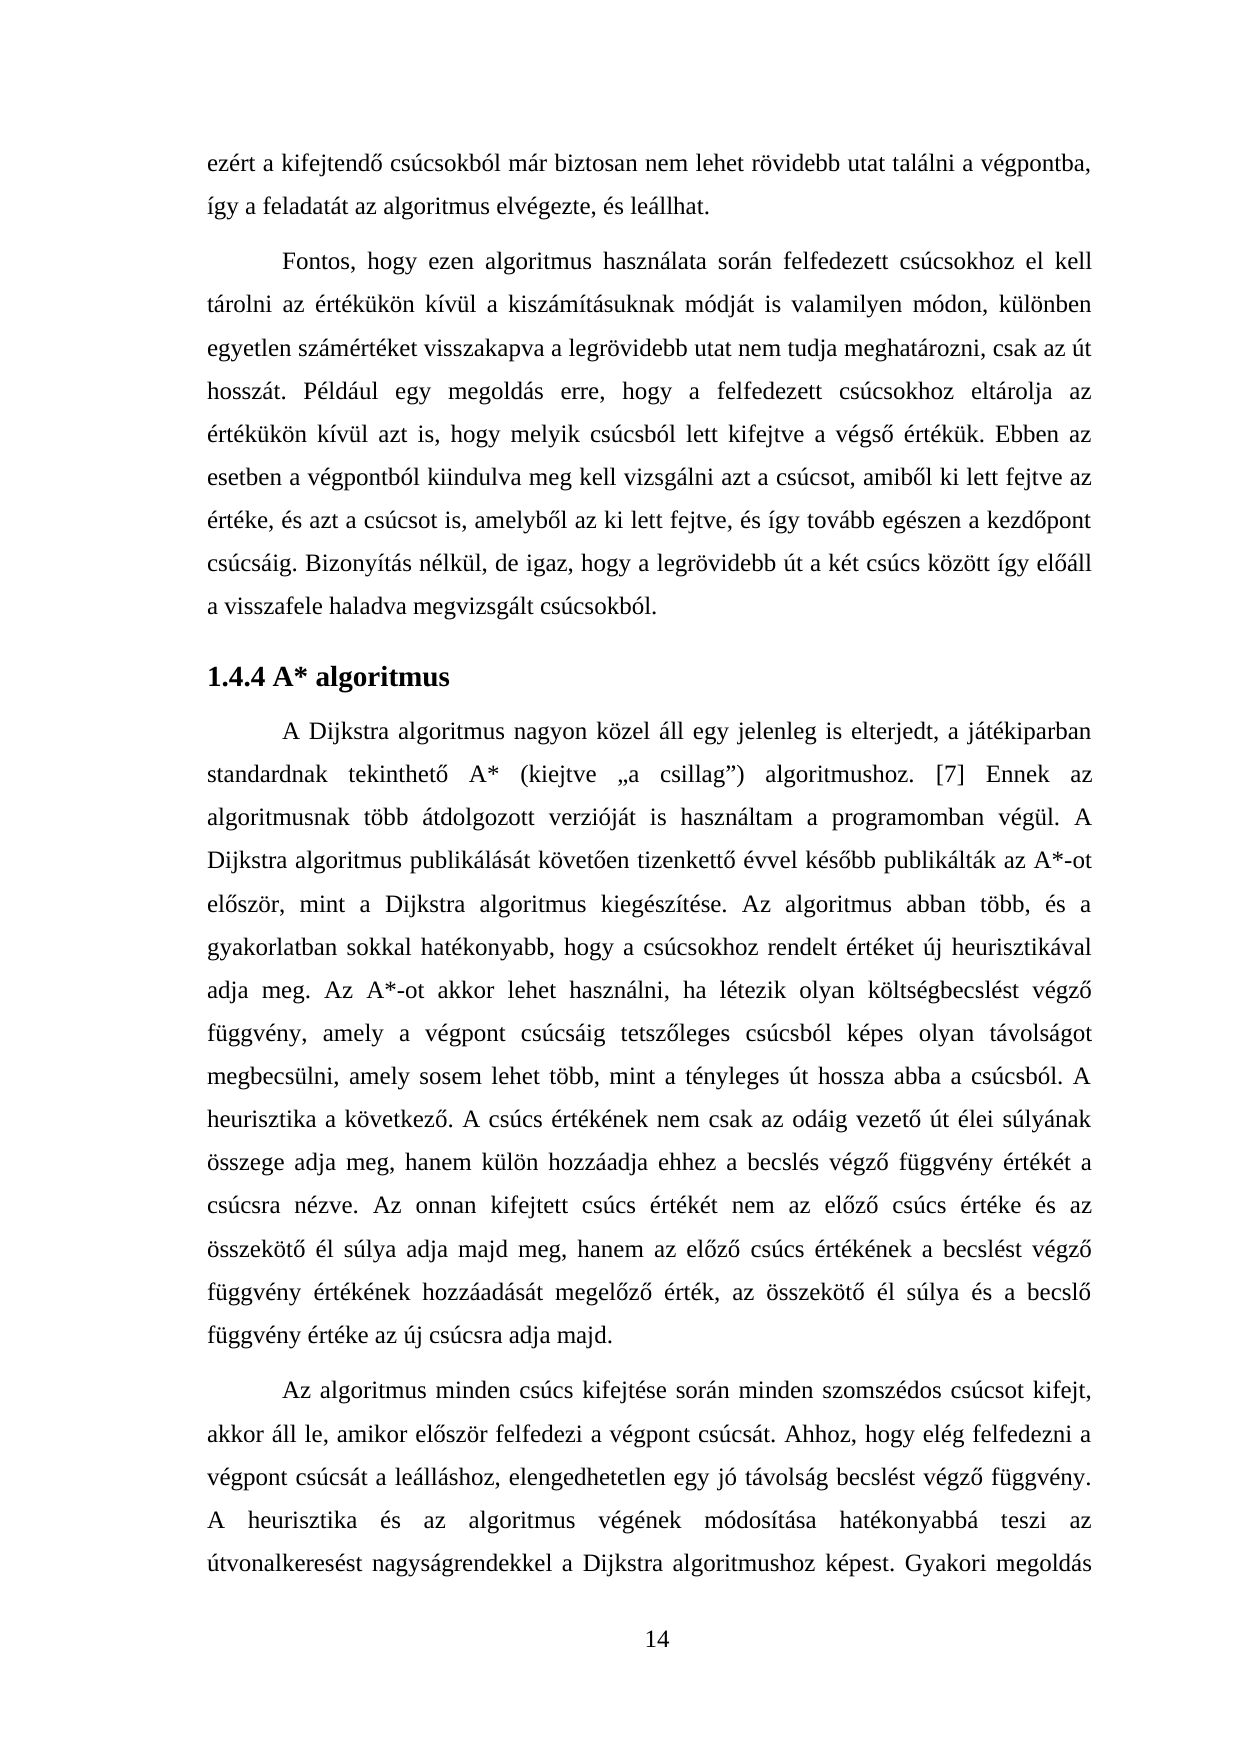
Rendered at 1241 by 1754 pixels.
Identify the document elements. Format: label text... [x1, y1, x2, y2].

text A Dijkstra algoritmus nagyon közel áll egy jelenleg is elterjedt, a játékiparban standardnak tekinthető A* (kiejtve „a csillag”) algoritmushoz. Ennek az algoritmusnak több átdolgozott verzióját is használtam a programomban végül. A Dijkstra algoritmus publikálását követően tizenkettő évvel később publikálták az A*-ot először, mint a Dijkstra algoritmus kiegészítése. Az algoritmus abban több, és a gyakorlatban sokkal hatékonyabb, hogy a csúcsokhoz rendelt értéket új heurisztikával adja meg. Az A*-ot akkor lehet használni, ha létezik olyan költségbecslést végző függvény, amely a végpont csúcsáig tetszőleges csúcsból képes olyan távolságot megbecsülni, amely sosem lehet több, mint a tényleges út hossza abba a csúcsból. A heurisztika a következő. A csúcs értékének nem csak az odáig vezető út élei súlyának összege adja meg, hanem külön hozzáadja ehhez a becslés végző függvény értékét a csúcsra nézve. Az onnan kifejtett csúcs értékét nem az előző csúcs értéke és az összekötő él súlya adja majd meg, hanem az előző csúcs értékének a becslést végző függvény értékének hozzáadását megelőző érték, az összekötő él súlya és a becslő függvény értéke az új csúcsra adja majd. [207, 716, 1092, 1349]
subtitle A* algoritmus [207, 659, 1092, 693]
text Fontos, hogy ezen algoritmus használata során felfedezett csúcsokhoz el kell tárolni az értékükön kívül a kiszámításuknak módját is valamilyen módon, különben egyetlen számértéket visszakapva a legrövidebb utat nem tudja meghatározni, csak az út hosszát. Például egy megoldás erre, hogy a felfedezett csúcsokhoz eltárolja az értékükön kívül azt is, hogy melyik csúcsból lett kifejtve a végső értékük. Ebben az esetben a végpontból kiindulva meg kell vizsgálni azt a csúcsot, amiből ki lett fejtve az értéke, és azt a csúcsot is, amelyből az ki lett fejtve, és így tovább egészen a kezdőpont csúcsáig. Bizonyítás nélkül, de igaz, hogy a legrövidebb út a két csúcs között így előáll a visszafele haladva megvizsgált csúcsokból. [207, 246, 1092, 620]
